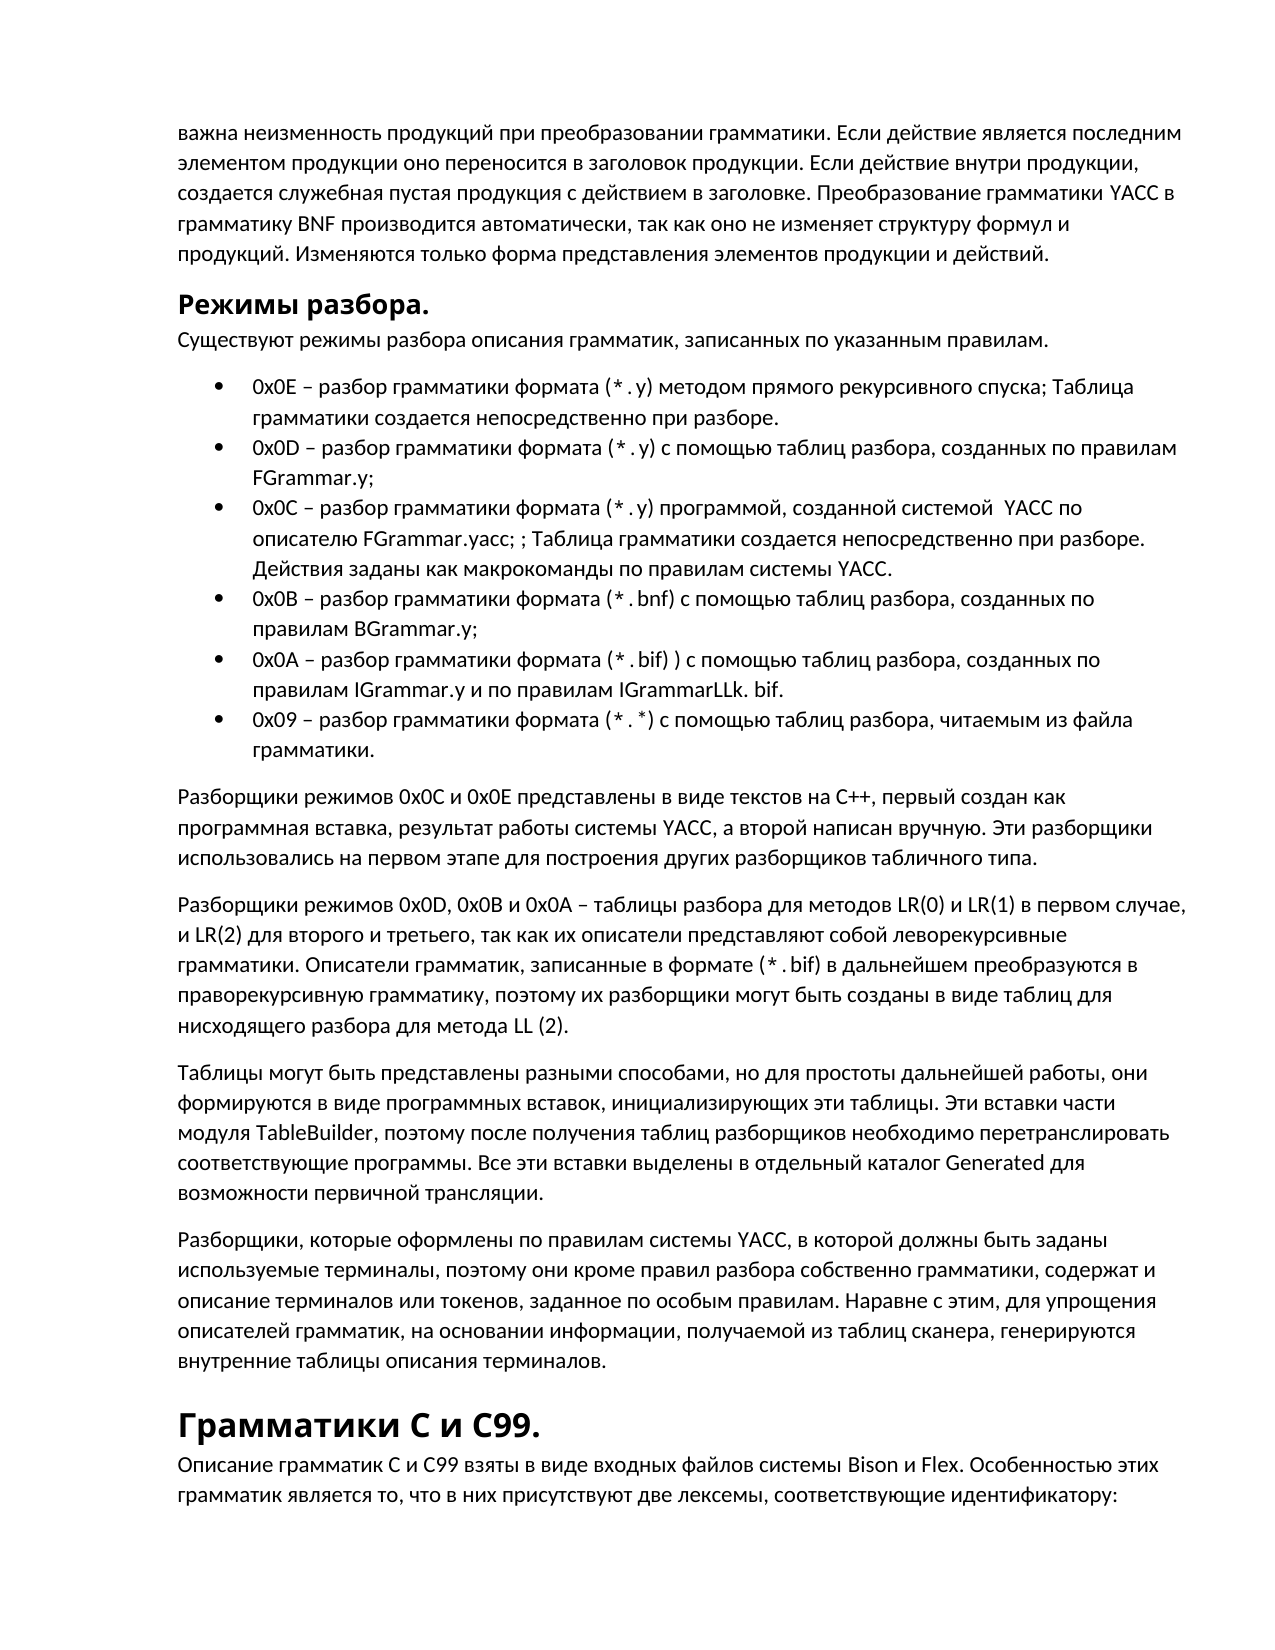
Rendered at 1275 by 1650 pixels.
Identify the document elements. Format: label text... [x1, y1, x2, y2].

text Разборщики, которые оформлены по правилам системы YACC, в которой должны быть заданы используемые терминалы, поэтому они кроме правил разбора собственно грамматики, содержат и описание терминалов или токенов, заданное по особым правилам. Наравне с этим, для упрощения описателей грамматик, на основании информации, получаемой из таблиц сканера, генерируются внутренние таблицы описания терминалов. [177, 1225, 1186, 1374]
text Таблицы могут быть представлены разными способами, но для простоты дальнейшей работы, они формируются в виде программных вставок, инициализирующих эти таблицы. Эти вставки части модуля TableBuilder, поэтому после получения таблиц разборщиков необходимо перетранслировать соответствующие программы. Все эти вставки выделены в отдельный каталог Generated для возможности первичной трансляции. [177, 1058, 1186, 1206]
list 0x0A – разбор грамматики формата (*.bif) ) с помощью таблиц разбора, созданных по правилам IGrammar.y и по правилам IGrammarLLk. bif. [215, 645, 1186, 703]
subtitle Грамматики С и С99. [177, 1401, 1186, 1447]
list 0x09 – разбор грамматики формата (*.*) с помощью таблиц разбора, читаемым из файла грамматики. [215, 705, 1186, 764]
text Разборщики режимов 0x0D, 0x0B и 0x0A – таблицы разбора для методов LR(0) и LR(1) в первом случае, и LR(2) для второго и третьего, так как их описатели представляют собой леворекурсивные грамматики. Описатели грамматик, записанные в формате (*.bif) в дальнейшем преобразуются в праворекурсивную грамматику, поэтому их разборщики могут быть созданы в виде таблиц для нисходящего разбора для метода LL (2). [177, 890, 1186, 1039]
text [177, 1450, 1186, 1508]
subtitle Режимы разбора. [177, 286, 1186, 323]
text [177, 118, 1186, 267]
list 0x0D – разбор грамматики формата (*.y) с помощью таблиц разбора, созданных по правилам FGrammar.y; [215, 433, 1186, 491]
text Разборщики режимов 0x0C и 0x0E представлены в виде текстов на С++, первый создан как программная вставка, результат работы системы YACC, а второй написан вручную. Эти разборщики использовались на первом этапе для построения других разборщиков табличного типа. [177, 782, 1186, 871]
list 0x0C – разбор грамматики формата (*.y) программой, созданной системой YACC по описателю FGrammar.yacc; ; Таблица грамматики создается непосредственно при разборе. Действия заданы как макрокоманды по правилам системы YACC. [215, 493, 1186, 582]
list 0x0E – разбор грамматики формата (*.y) методом прямого рекурсивного спуска; Таблица грамматики создается непосредственно при разборе. [215, 372, 1186, 431]
text Существуют режимы разбора описания грамматик, записанных по указанным правилам. [177, 326, 1186, 354]
list 0x0B – разбор грамматики формата (*.bnf) с помощью таблиц разбора, созданных по правилам BGrammar.y; [215, 584, 1186, 643]
